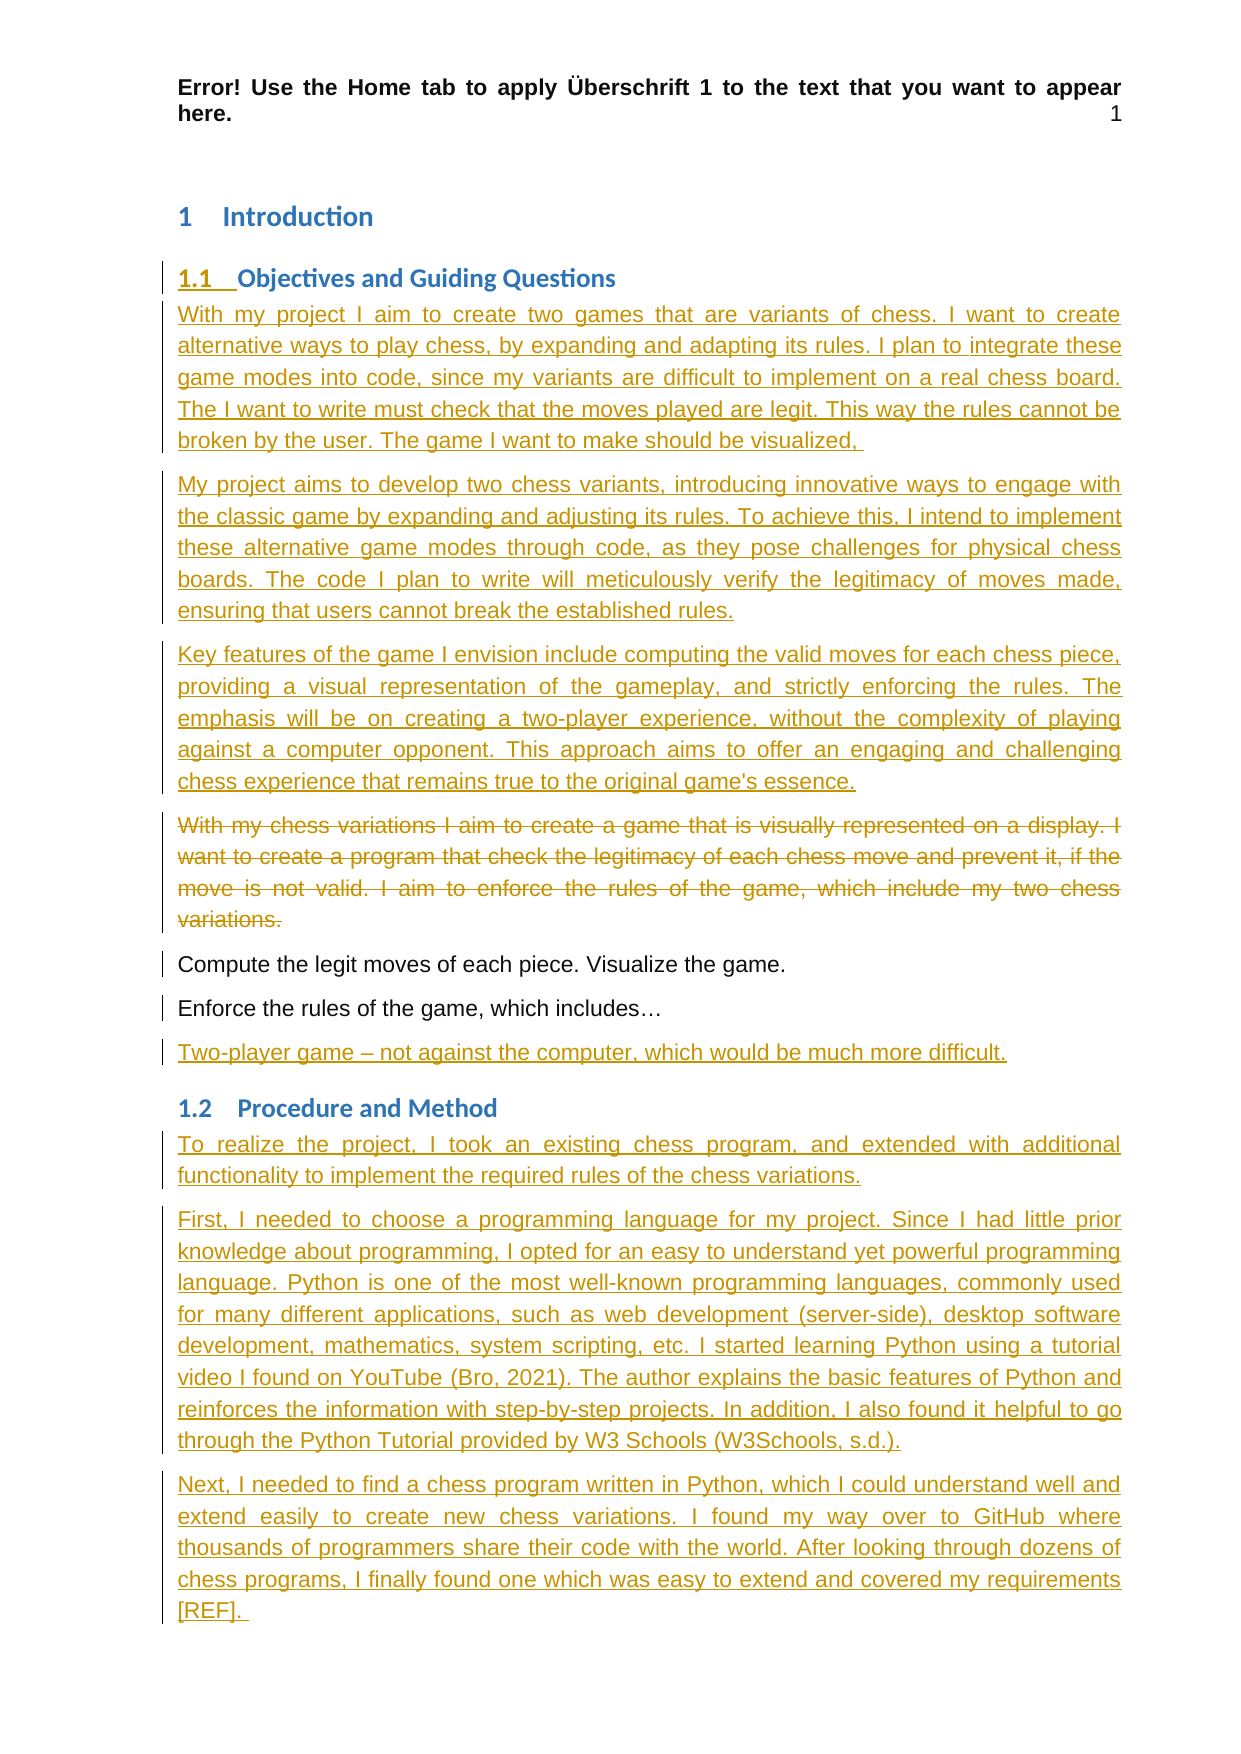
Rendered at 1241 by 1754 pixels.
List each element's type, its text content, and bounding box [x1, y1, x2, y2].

text Compute the legit moves of each piece. Visualize the game. [177, 951, 1122, 977]
subtitle Introduction [177, 198, 1122, 233]
subtitle Objectives and Guiding Questions [177, 261, 1122, 294]
subtitle Procedure and Method [177, 1091, 1122, 1124]
text Enforce the rules of the game, which includes… [177, 994, 1122, 1021]
